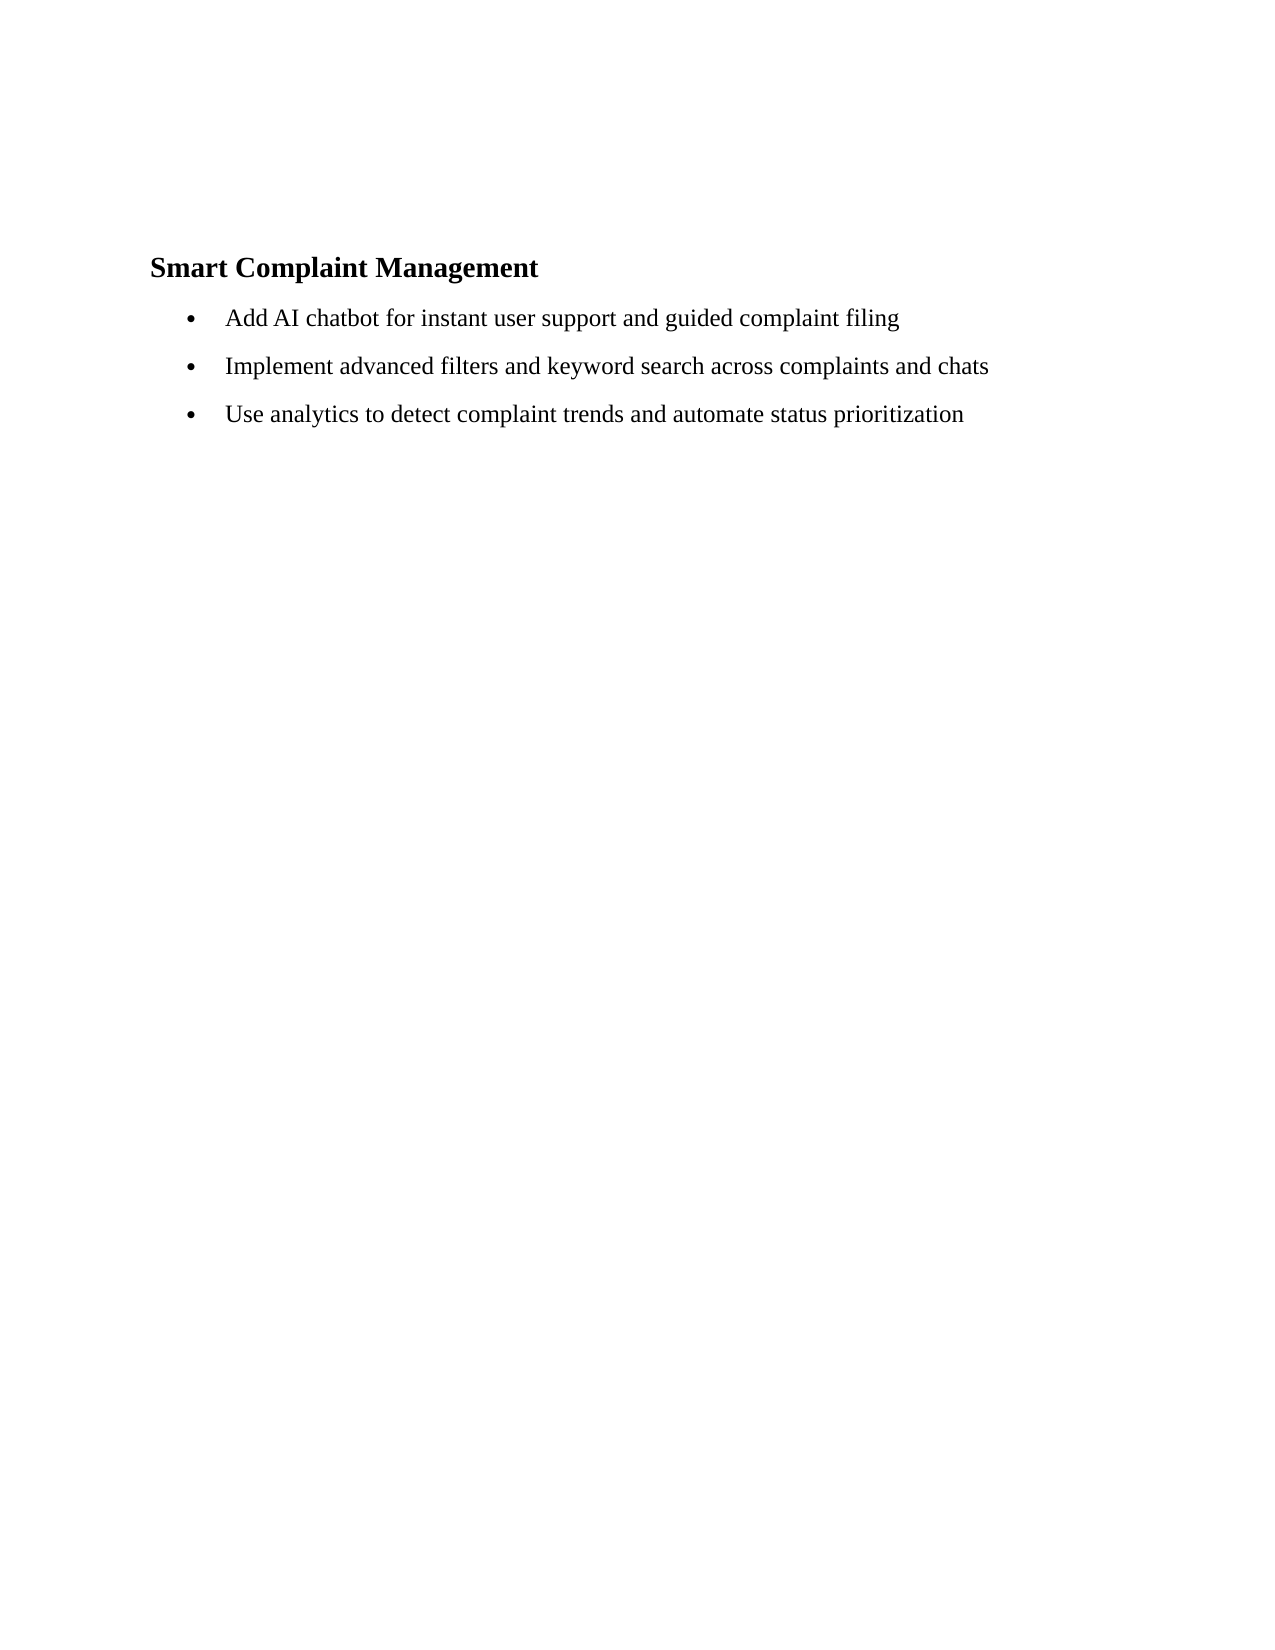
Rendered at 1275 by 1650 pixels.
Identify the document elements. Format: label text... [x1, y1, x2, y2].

list Implement advanced filters and keyword search across complaints and chats [187, 351, 1125, 380]
text Smart Complaint Management [150, 251, 1125, 284]
list Use analytics to detect complaint trends and automate status prioritization [187, 399, 1125, 427]
list Add AI chatbot for instant user support and guided complaint filing [187, 303, 1125, 332]
